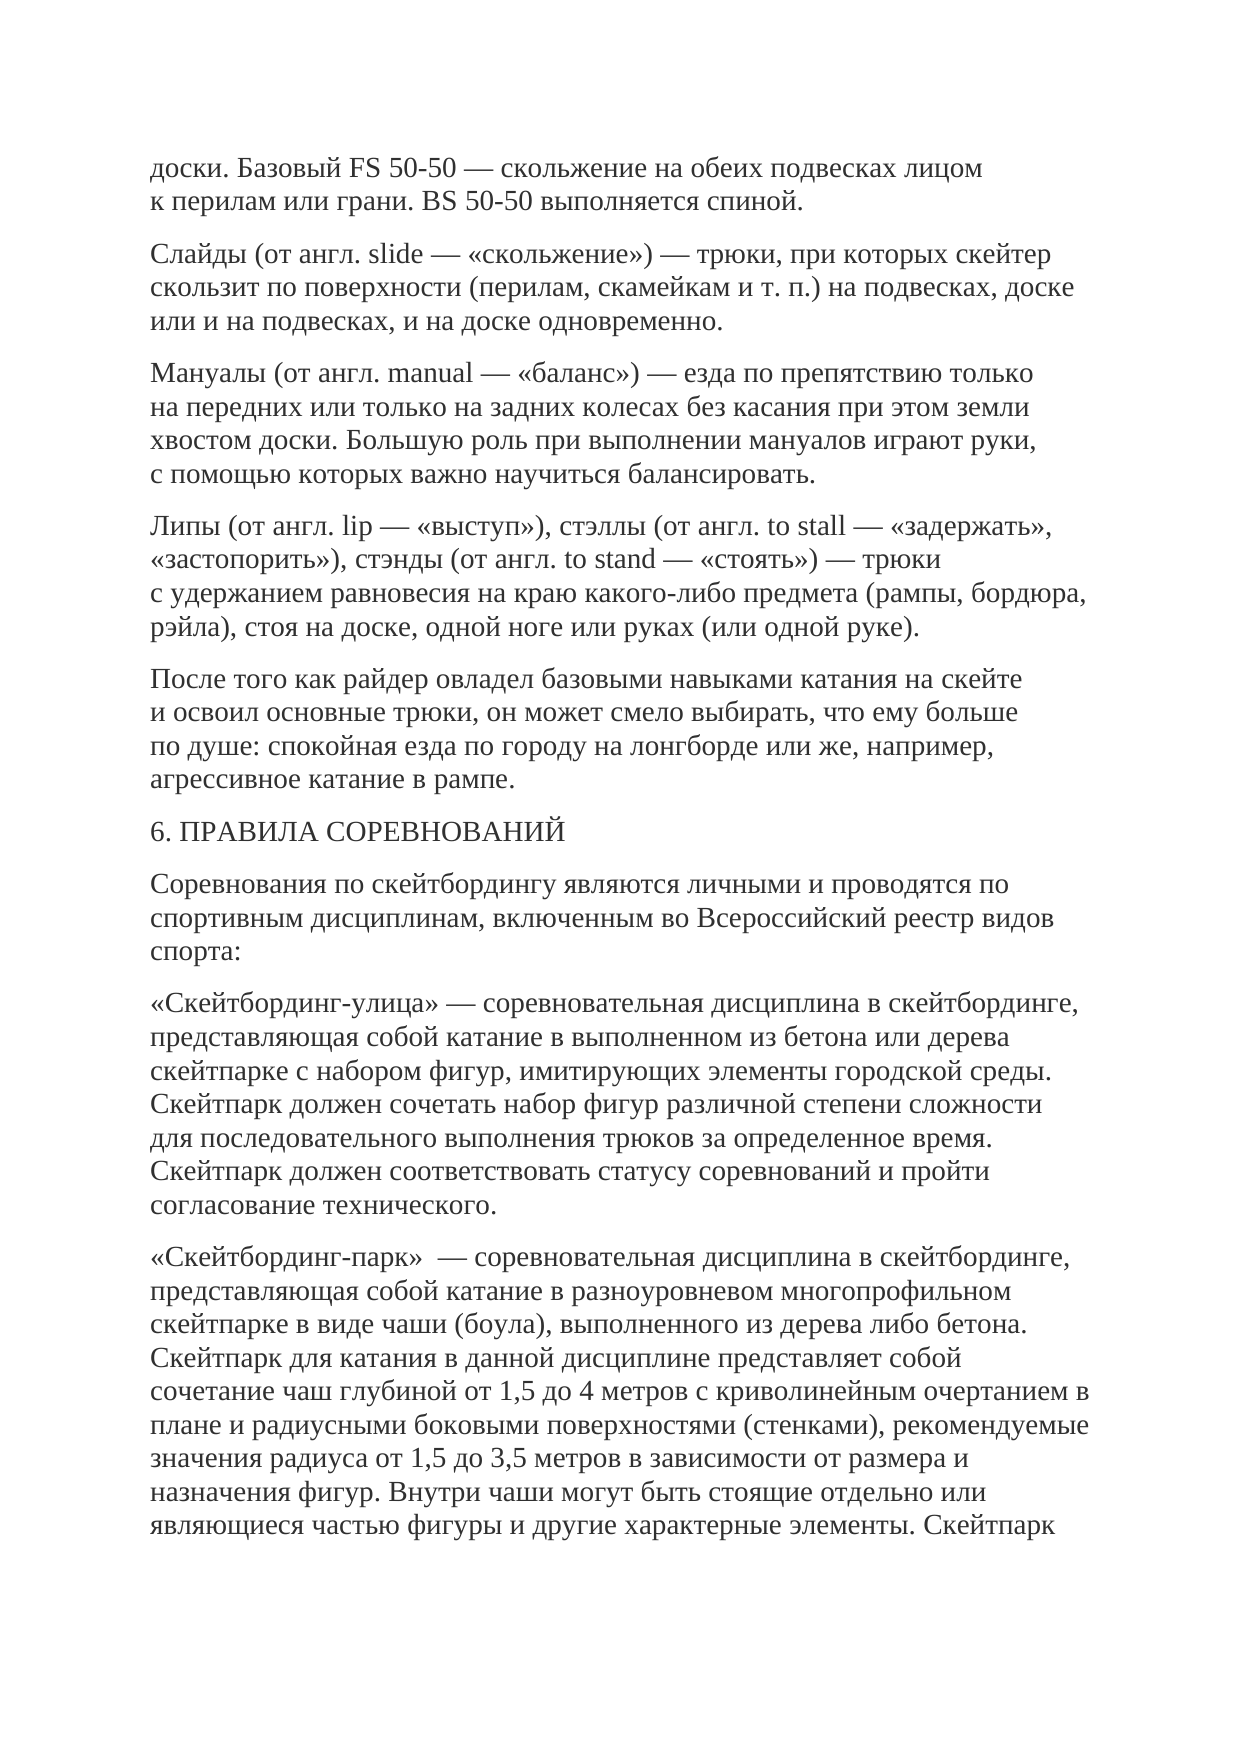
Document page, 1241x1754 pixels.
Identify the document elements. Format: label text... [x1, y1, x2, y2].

text После того как райдер овладел базовыми навыками катания на скейте и освоил основные трюки, он может смело выбирать, что ему больше по душе: спокойная езда по городу на лонгборде или же, например, агрессивное катание в рампе. [150, 661, 1090, 795]
text Липы (от англ. lip — «выступ»), стэллы (от англ. to stall — «задержать», «застопорить»), стэнды (от англ. to stand — «стоять») — трюки с удержанием равновесия на краю какого-либо предмета (рампы, бордюра, рэйла), стоя на доске, одной ноге или руках (или одной руке). [150, 508, 1090, 642]
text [150, 1239, 1090, 1541]
text Соревнования по скейтбордингу являются личными и проводятся по спортивным дисциплинам, включенным во Всероссийский реестр видов спорта: [150, 866, 1090, 967]
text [150, 150, 1090, 217]
text Слайды (от англ. slide — «скольжение») — трюки, при которых скейтер скользит по поверхности (перилам, скамейкам и т. п.) на подвесках, доске или и на подвесках, и на доске одновременно. [150, 236, 1090, 336]
text 6. ПРАВИЛА СОРЕВНОВАНИЙ [150, 814, 1090, 847]
text «Скейтбординг-улица» — соревновательная дисциплина в скейтбординге, представляющая собой катание в выполненном из бетона или дерева скейтпарке с набором фигур, имитирующих элементы городской среды. Скейтпарк должен сочетать набор фигур различной степени сложности для последовательного выполнения трюков за определенное время. Скейтпарк должен соответствовать статусу соревнований и пройти согласование технического. [150, 986, 1090, 1220]
text Мануалы (от англ. manual — «баланс») — езда по препятствию только на передних или только на задних колесах без касания при этом земли хвостом доски. Большую роль при выполнении мануалов играют руки, с помощью которых важно научиться балансировать. [150, 355, 1090, 489]
